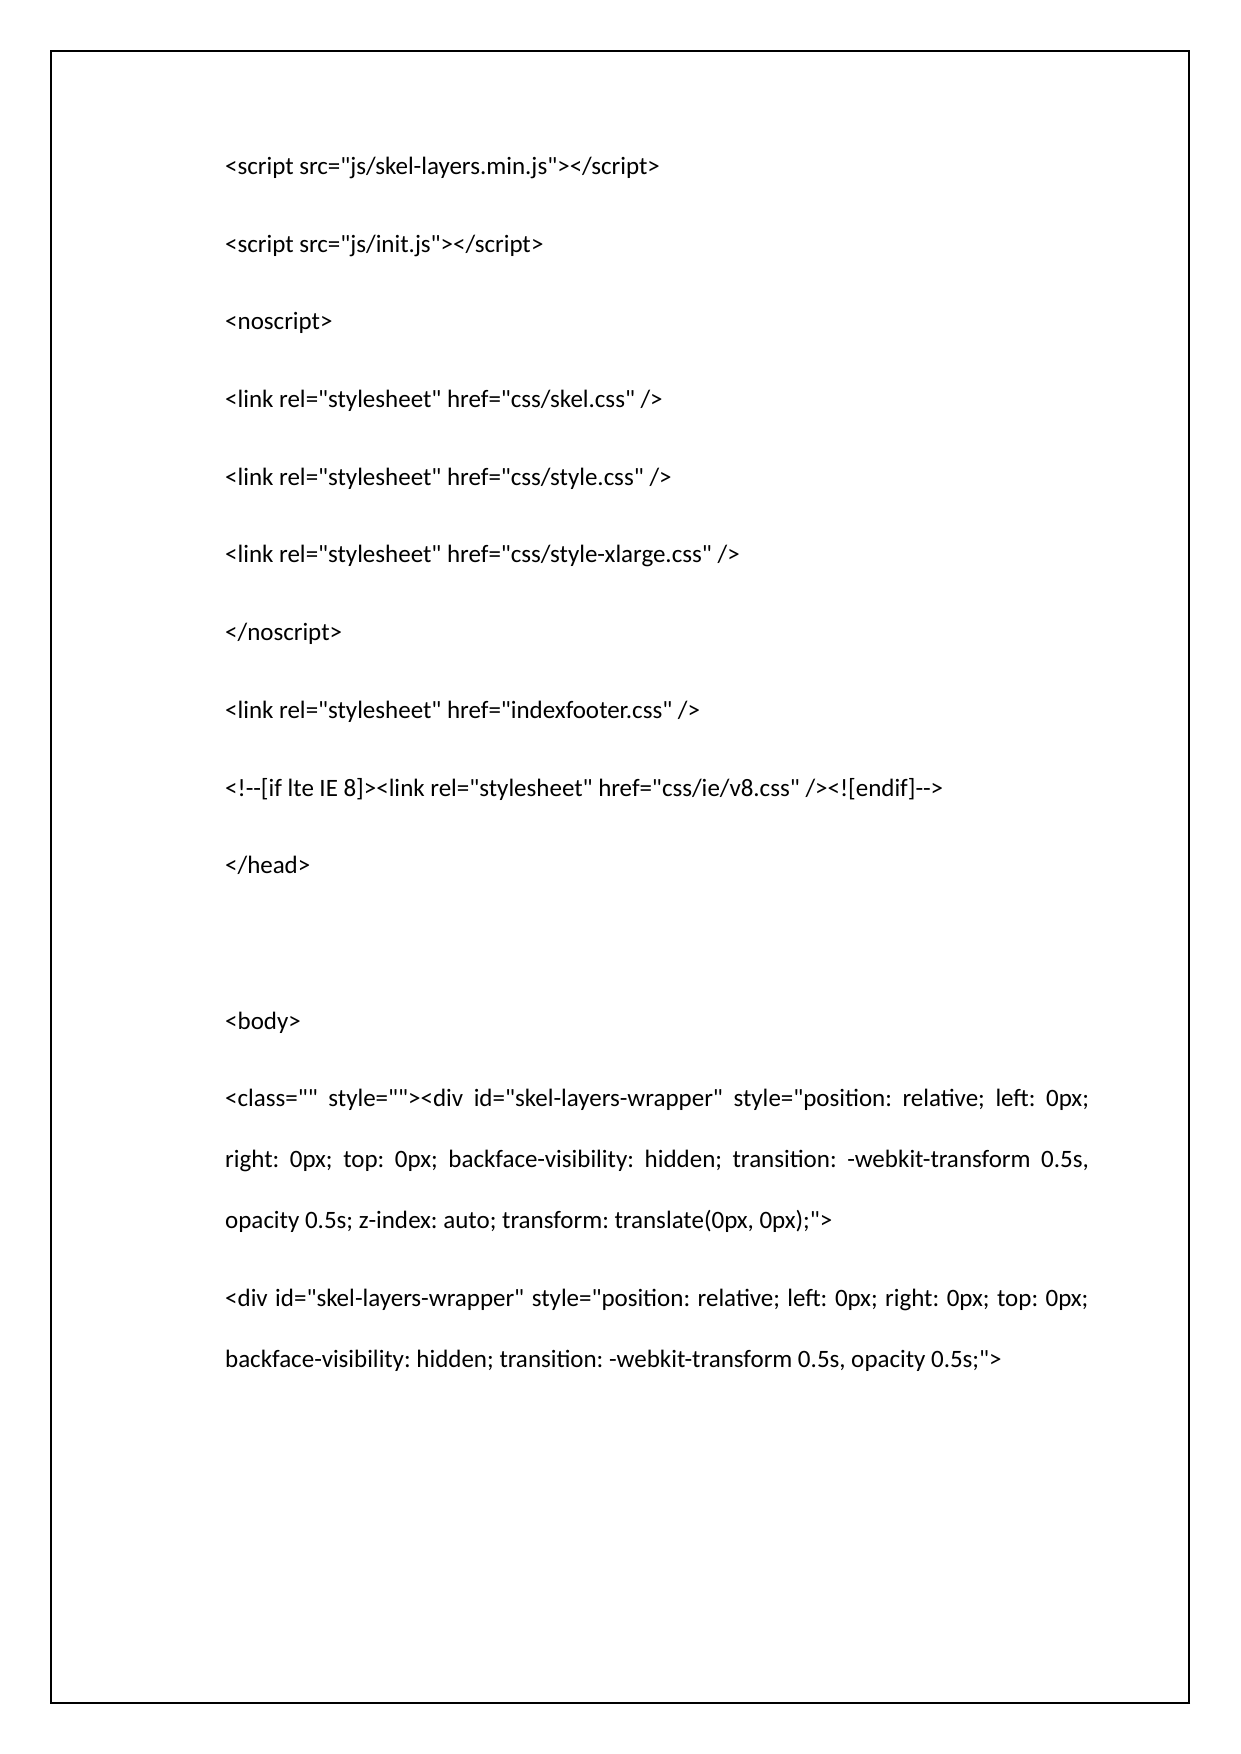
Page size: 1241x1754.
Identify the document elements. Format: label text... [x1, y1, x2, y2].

text <link rel="stylesheet" href="css/style-xlarge.css" /> [225, 538, 1090, 569]
text <div id="skel-layers-wrapper" style="position: relative; left: 0px; right: 0px; top: 0px; backface-visibility: hidden; transition: -webkit-transform 0.5s, opacity 0.5s;"> [225, 1282, 1090, 1374]
text </noscript> [225, 616, 1090, 647]
text <body> [225, 1005, 1090, 1035]
text <link rel="stylesheet" href="indexfooter.css" /> [225, 694, 1090, 724]
text <class="" style=""><div id="skel-layers-wrapper" style="position: relative; left: 0px; right: 0px; top: 0px; backface-visibility: hidden; transition: -webkit-transform 0.5s, opacity 0.5s; z-index: auto; transform: translate(0px, 0px);"> [225, 1082, 1090, 1235]
text <script src="js/init.js"></script> [225, 228, 1090, 258]
text </head> [225, 849, 1090, 880]
text <link rel="stylesheet" href="css/style.css" /> [225, 461, 1090, 491]
text <script src="js/skel-layers.min.js"></script> [225, 150, 1090, 181]
text <link rel="stylesheet" href="css/skel.css" /> [225, 383, 1090, 414]
text <!--[if lte IE 8]><link rel="stylesheet" href="css/ie/v8.css" /><![endif]--> [225, 772, 1090, 802]
text <noscript> [225, 305, 1090, 336]
